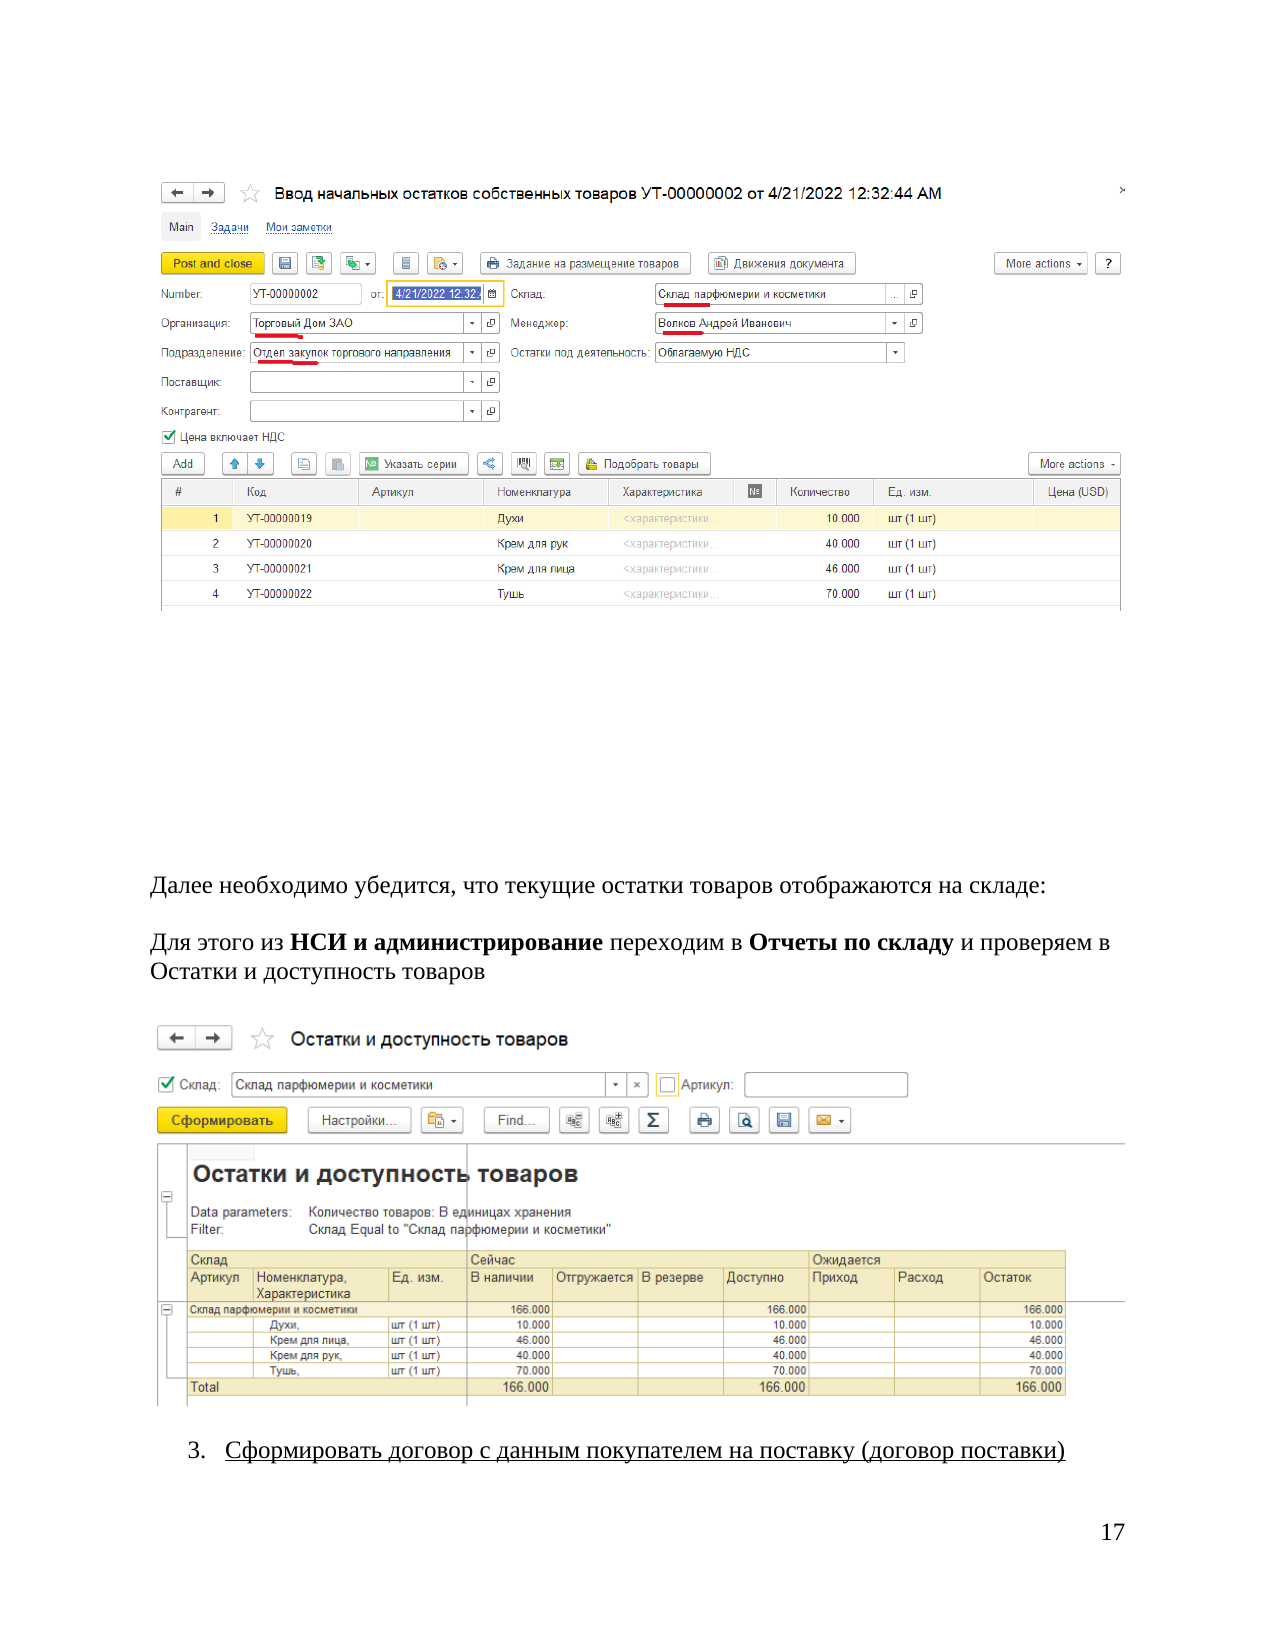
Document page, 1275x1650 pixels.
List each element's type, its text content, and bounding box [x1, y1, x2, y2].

picture [150, 1013, 1125, 1406]
list Cформировать договор c данным покупателем на поcтавку (договор поcтавки) [187, 1435, 1125, 1463]
text Для этого из НСИ и администрирование переходим в Отчеты по складу и проверяем в Остатки и доступность товаров [150, 927, 1125, 985]
text Далее необходимо убедится, что текущие остатки товаров отображаются на складе: [150, 870, 1125, 898]
picture [150, 178, 1125, 611]
